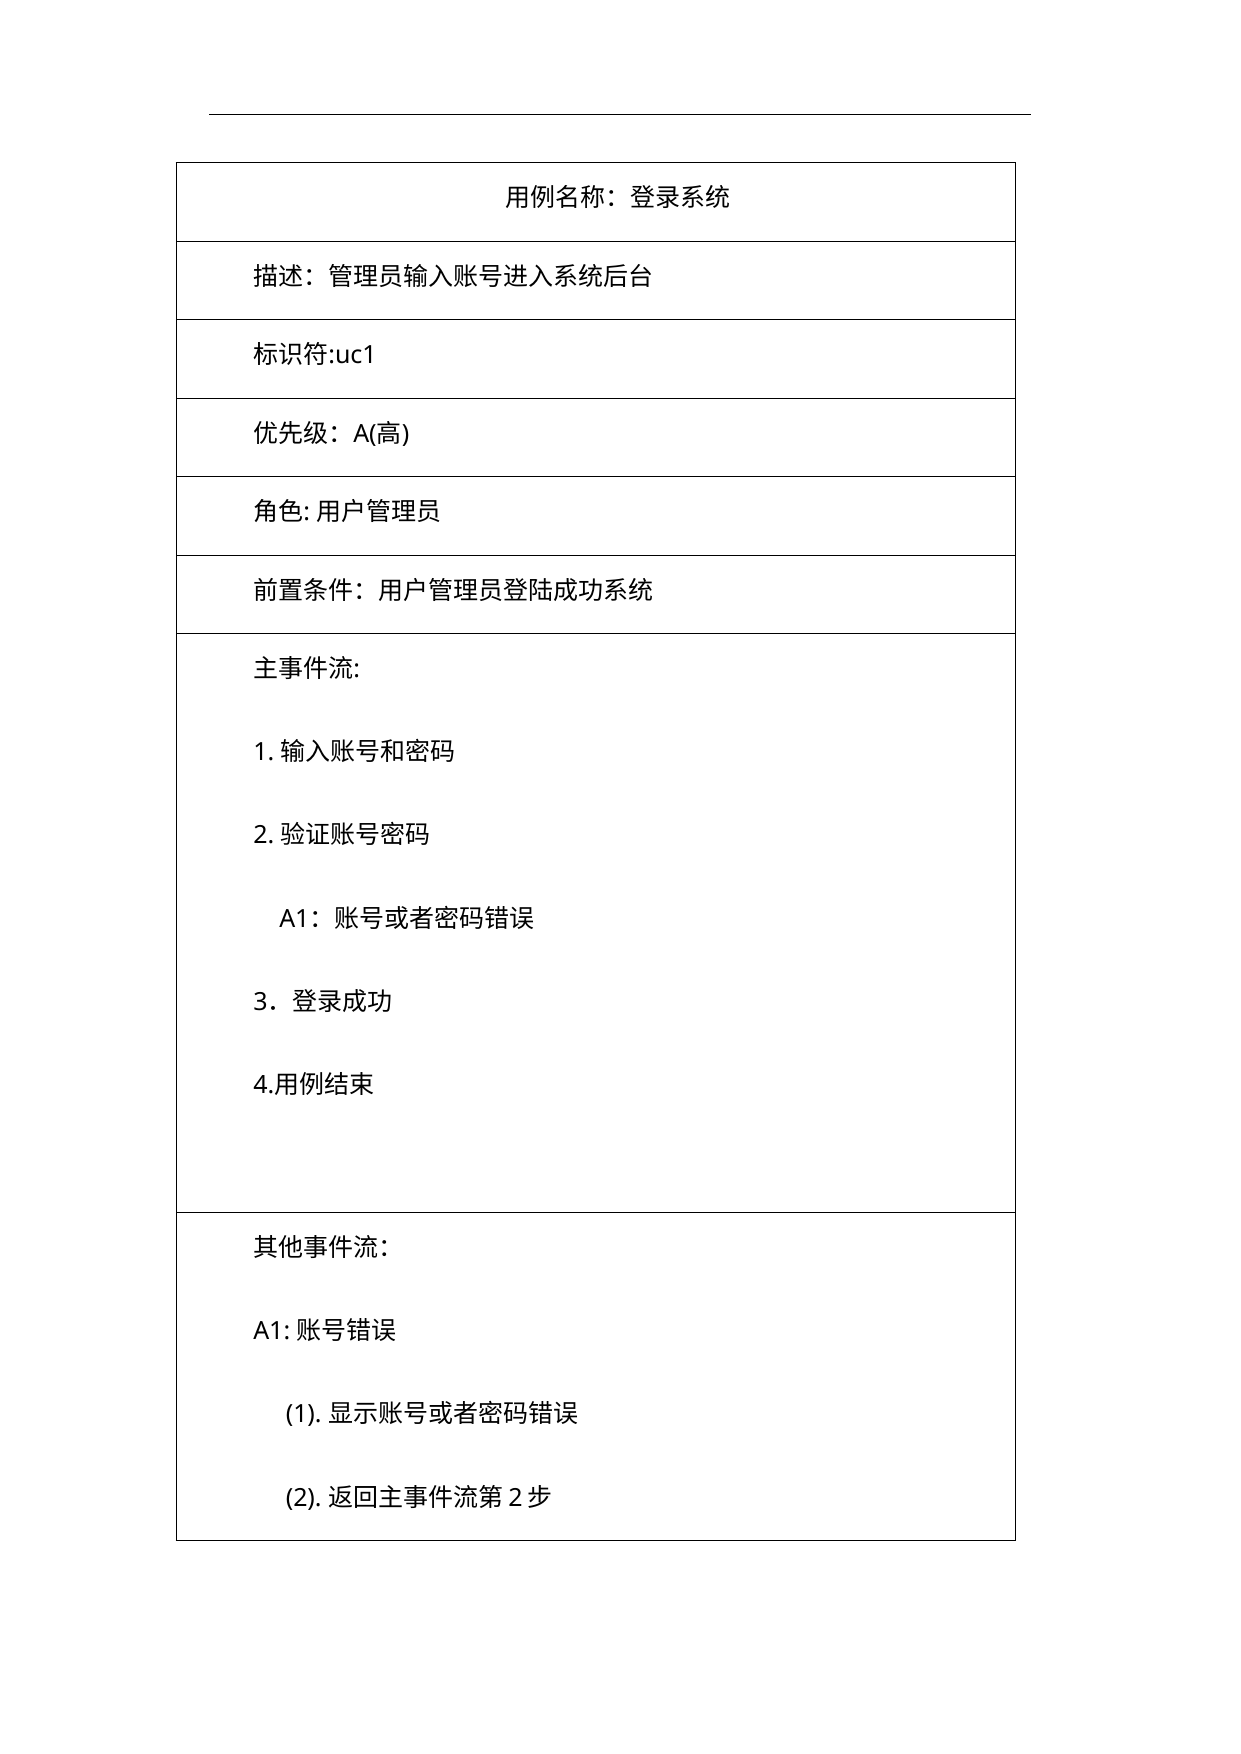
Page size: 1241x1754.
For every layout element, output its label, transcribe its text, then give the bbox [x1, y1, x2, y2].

table_cell 角色: 用户管理员 [177, 477, 1015, 555]
table_cell 优先级：A(高) [177, 399, 1015, 476]
table_cell 其他事件流： A1: 账号错误 (1). 显示账号或者密码错误 (2). 返回主事件流第2步 [177, 1213, 1015, 1540]
table_cell 前置条件：用户管理员登陆成功系统 [177, 556, 1015, 633]
table_header 用例名称：登录系统 [177, 163, 1015, 241]
table_cell 主事件流: 1. 输入账号和密码 2. 验证账号密码 A1：账号或者密码错误 3．登录成功 4.用例结束 [177, 634, 1015, 1212]
table_cell 描述：管理员输入账号进入系统后台 [177, 242, 1015, 319]
table_cell 标识符:uc1 [177, 320, 1015, 398]
